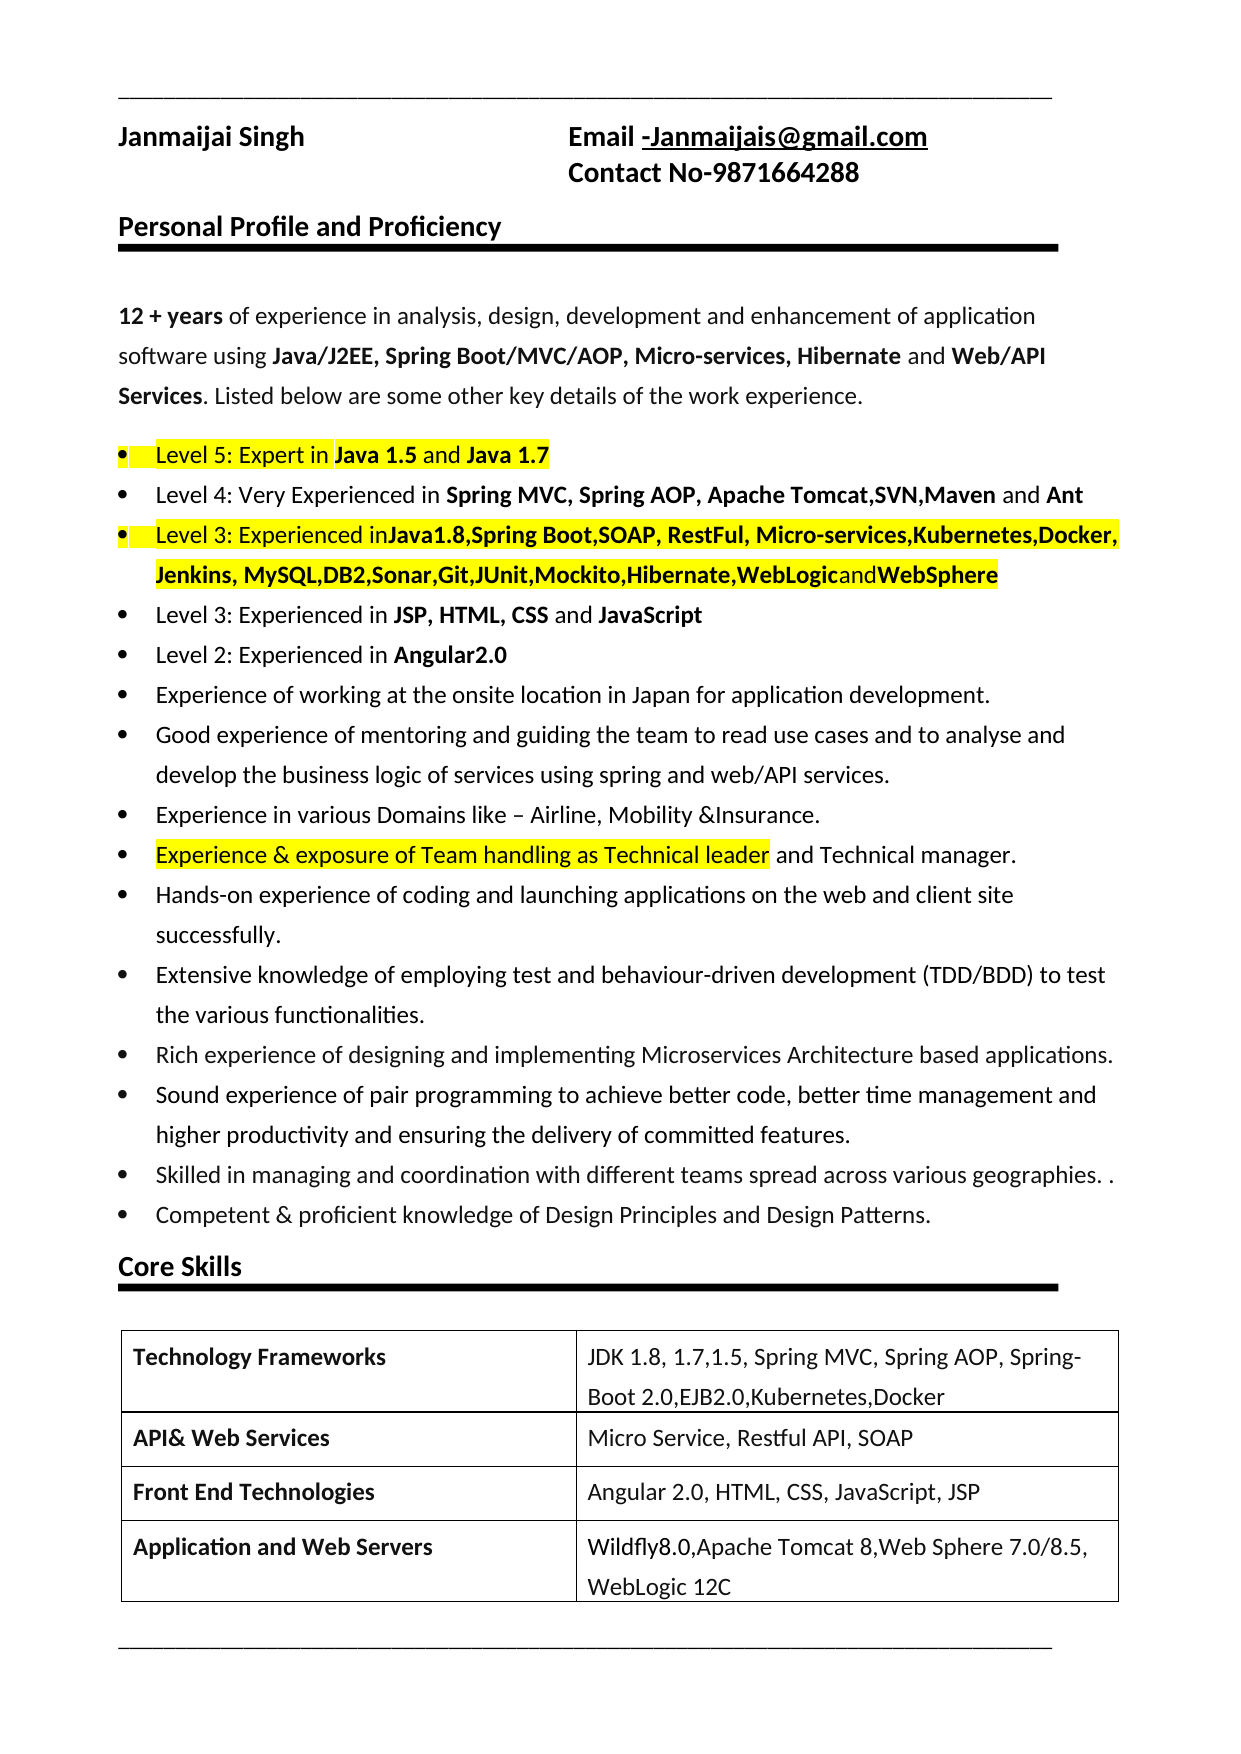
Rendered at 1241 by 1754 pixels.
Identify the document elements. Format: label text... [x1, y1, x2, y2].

list Experience of working at the onsite location in Japan for application development. [118, 669, 1122, 709]
list Level 5: Expert in Java 1.5 and Java 1.7 [118, 429, 1122, 469]
list Sound experience of pair programming to achieve better code, better time management and higher productivity and ensuring the delivery of committed features. [118, 1069, 1122, 1149]
list Good experience of mentoring and guiding the team to read use cases and to analyse and develop the business logic of services using spring and web/API services. [118, 709, 1122, 789]
table_cell Angular 2.0, HTML, CSS, JavaScript, JSP [577, 1467, 1118, 1520]
list Competent & proficient knowledge of Design Principles and Design Patterns. [118, 1189, 1122, 1229]
table_cell Wildfly8.0,Apache Tomcat 8,Web Sphere 7.0/8.5, WebLogic 12C [577, 1521, 1118, 1601]
list Level 4: Very Experienced in Spring MVC, Spring AOP, Apache Tomcat,SVN,Maven and Ant [118, 469, 1122, 509]
list Skilled in managing and coordination with different teams spread across various geographies. . [118, 1149, 1122, 1189]
text Janmaijai Singh Email -Janmaijais@gmail.com [118, 118, 1122, 154]
list Experience in various Domains like – Airline, Mobility &Insurance. [118, 789, 1122, 829]
table_header Technology Frameworks [122, 1331, 576, 1411]
list Level 3: Experienced inJava1.8,Spring Boot,SOAP, RestFul, Micro-services,Kubernetes,Docker, [118, 509, 1122, 549]
table_cell Application and Web Servers [122, 1521, 576, 1601]
text Core Skills [118, 1248, 1122, 1312]
list Level 3: Experienced in JSP, HTML, CSS and JavaScript [118, 589, 1122, 629]
text Personal Profile and Proficiency [118, 208, 1122, 272]
list Jenkins, MySQL,DB2,Sonar,Git,JUnit,Mockito,Hibernate,WebLogicandWebSphere [156, 549, 1122, 589]
list Rich experience of designing and implementing Microservices Architecture based applications. [118, 1029, 1122, 1069]
table_cell Micro Service, Restful API, SOAP [577, 1413, 1118, 1466]
table_header JDK 1.8, 1.7,1.5, Spring MVC, Spring AOP, Spring- Boot 2.0,EJB2.0,Kubernetes,Docker [577, 1331, 1118, 1411]
list Extensive knowledge of employing test and behaviour-driven development (TDD/BDD) to test the various functionalities. [118, 949, 1122, 1029]
list Level 2: Experienced in Angular2.0 [118, 629, 1122, 669]
text 12 + years of experience in analysis, design, development and enhancement of application software using Java/J2EE, Spring Boot/MVC/AOP, Micro-services, Hibernate and Web/API Services. Listed below are some other key details of the work experience. [118, 291, 1122, 411]
list Experience & exposure of Team handling as Technical leader and Technical manager. [118, 829, 1122, 869]
table_cell API& Web Services [122, 1413, 576, 1466]
list Hands-on experience of coding and launching applications on the web and client site successfully. [118, 869, 1122, 949]
text Contact No-9871664288 [118, 154, 1122, 189]
table_cell Front End Technologies [122, 1467, 576, 1520]
